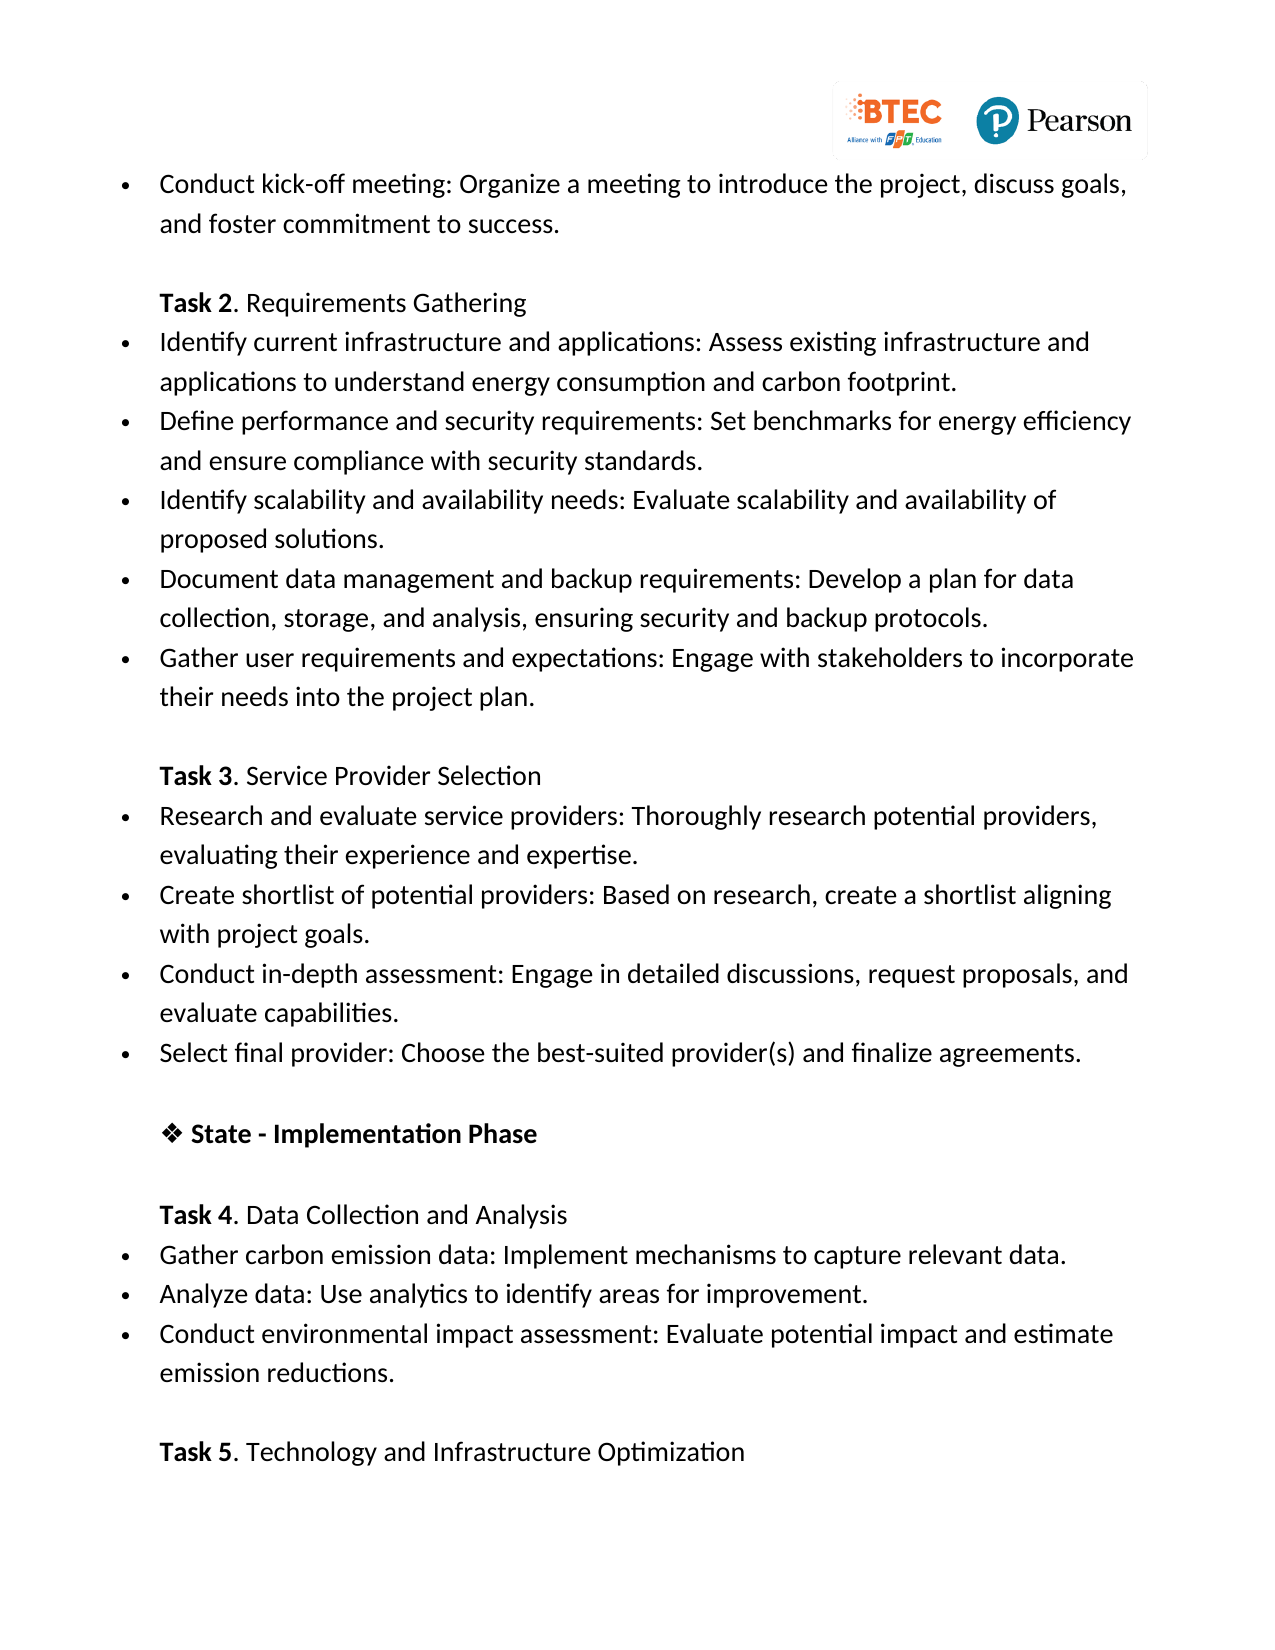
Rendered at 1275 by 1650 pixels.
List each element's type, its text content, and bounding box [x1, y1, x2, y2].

list Define performance and security requirements: Set benchmarks for energy efficiency and ensure compliance with security standards. [122, 403, 1153, 477]
list Conduct environmental impact assessment: Evaluate potential impact and estimate emission reductions. [122, 1316, 1153, 1389]
list ❖ State - Implementation Phase [159, 1114, 1153, 1152]
picture [826, 75, 1154, 167]
list Identify scalability and availability needs: Evaluate scalability and availability of proposed solutions. [122, 482, 1153, 556]
list Gather user requirements and expectations: Engage with stakeholders to incorporate their needs into the project plan. [122, 640, 1153, 714]
list Task 5. Technology and Infrastructure Optimization [159, 1434, 1153, 1468]
list Select final provider: Choose the best-suited provider(s) and finalize agreements. [122, 1035, 1153, 1069]
list Research and evaluate service providers: Thoroughly research potential providers, evaluating their experience and expertise. [122, 798, 1153, 872]
list Conduct kick-off meeting: Organize a meeting to introduce the project, discuss goals, and foster commitment to success. [122, 166, 1153, 240]
list Identify current infrastructure and applications: Assess existing infrastructure and applications to understand energy consumption and carbon footprint. [122, 324, 1153, 398]
list Task 2. Requirements Gathering [159, 284, 1153, 319]
list Conduct in-depth assessment: Engage in detailed discussions, request proposals, and evaluate capabilities. [122, 956, 1153, 1029]
list Task 4. Data Collection and Analysis [159, 1197, 1153, 1232]
list Gather carbon emission data: Implement mechanisms to capture relevant data. [122, 1237, 1153, 1271]
list Create shortlist of potential providers: Based on research, create a shortlist aligning with project goals. [122, 877, 1153, 951]
list Task 3. Service Provider Selection [159, 758, 1153, 793]
list Analyze data: Use analytics to identify areas for improvement. [122, 1276, 1153, 1311]
list Document data management and backup requirements: Develop a plan for data collection, storage, and analysis, ensuring security and backup protocols. [122, 561, 1153, 635]
